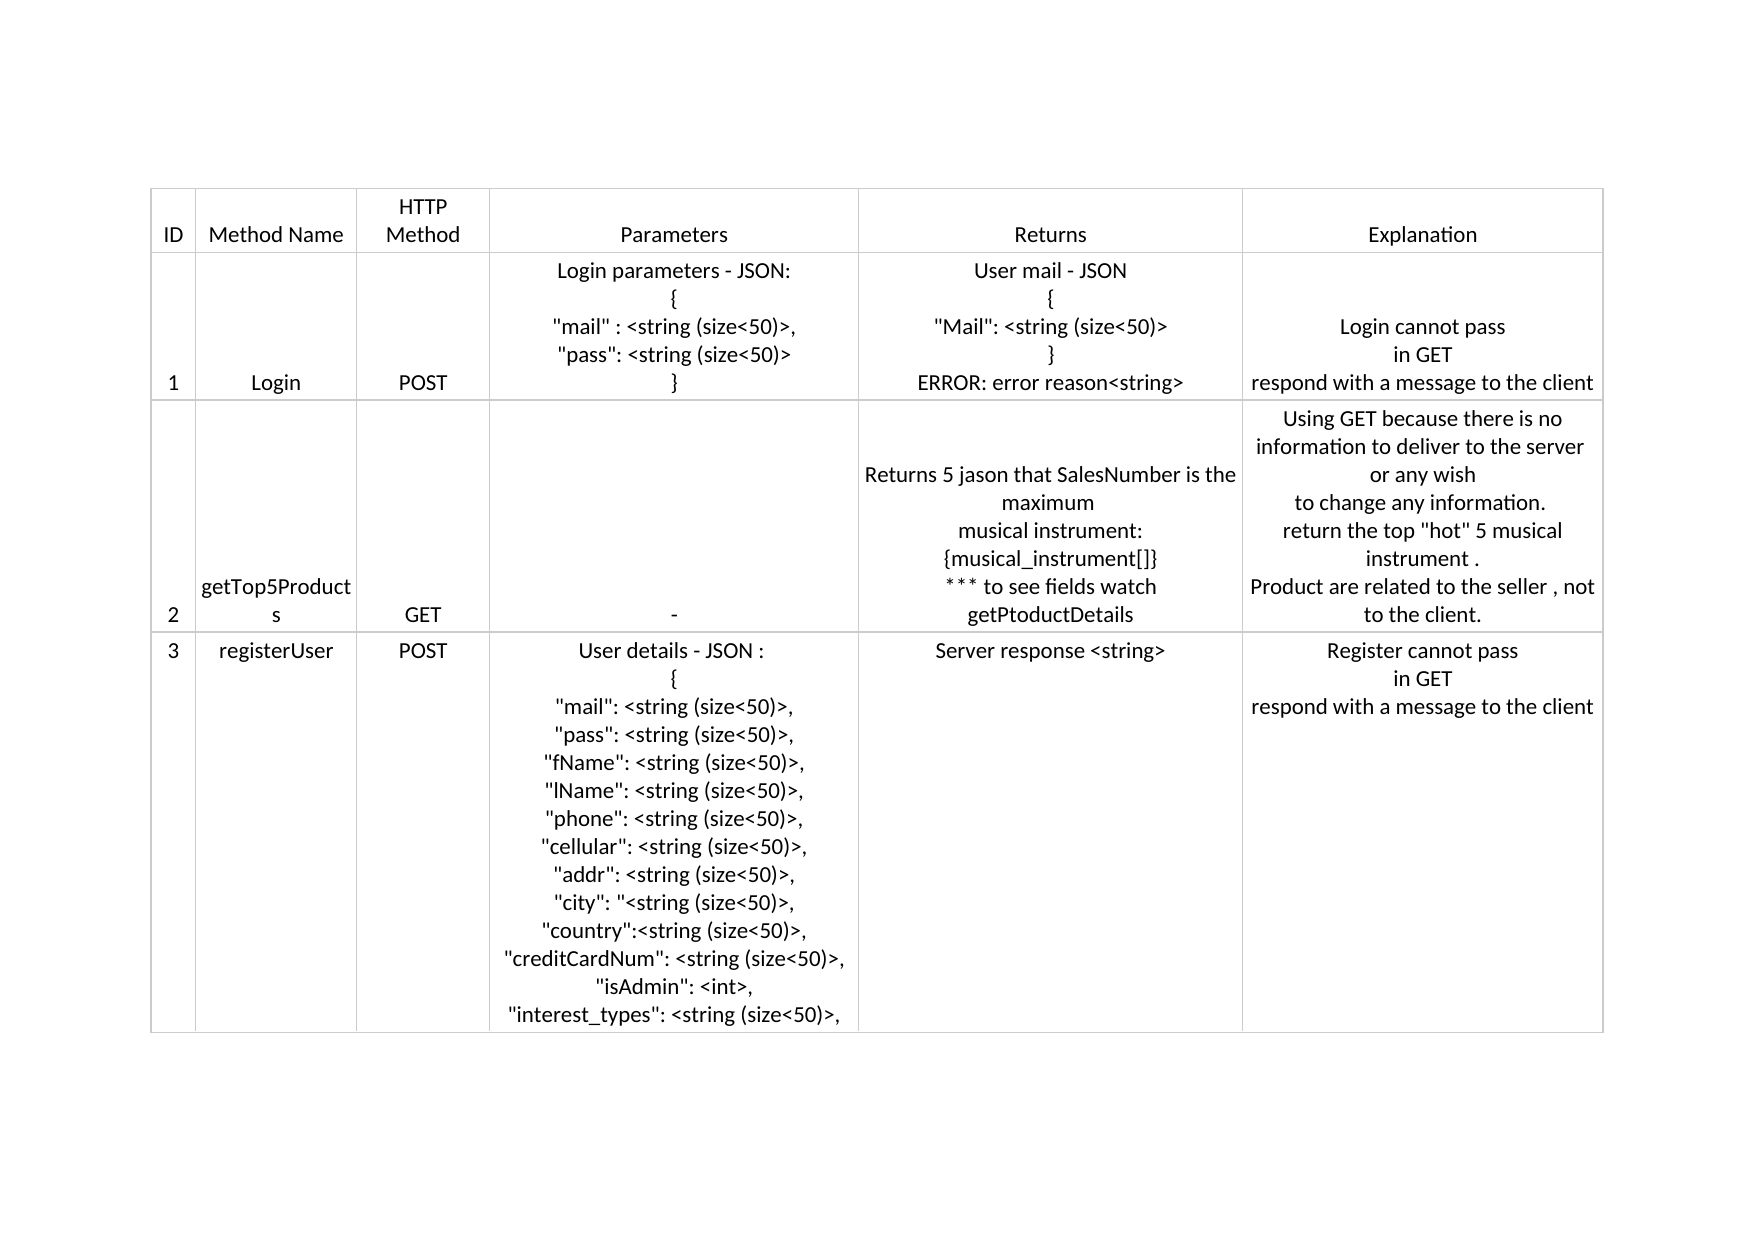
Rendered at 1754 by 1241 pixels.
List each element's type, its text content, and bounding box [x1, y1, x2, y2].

table_cell getTop5Products [196, 401, 356, 631]
table_header Explanation [1243, 189, 1602, 251]
table_cell POST [357, 253, 489, 399]
table_cell POST [357, 633, 489, 1031]
table_cell Login parameters - JSON: { "mail" : <string (size<50)>, "pass": <string (size<50)> } [490, 253, 858, 399]
table_cell - [490, 401, 858, 631]
table_cell 1 [152, 253, 195, 399]
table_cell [1243, 633, 1602, 1031]
table_cell 3 [152, 633, 195, 1031]
table_cell Using GET because there is no information to deliver to the server or any wish to change any information. return the top "hot" 5 musical instrument . Product are related to the seller , not to the client. [1243, 401, 1602, 631]
table_header Method Name [196, 189, 356, 251]
table_cell Login [196, 253, 356, 399]
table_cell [859, 633, 1242, 1031]
table_cell Login cannot pass in GET respond with a message to the client [1243, 253, 1602, 399]
table_cell Returns 5 jason that SalesNumber is the maximum musical instrument: {musical_instrument[]} *** to see fields watch getPtoductDetails [859, 401, 1242, 631]
table_cell 2 [152, 401, 195, 631]
table_header HTTP Method [357, 189, 489, 251]
table_cell GET [357, 401, 489, 631]
table_cell registerUser [196, 633, 356, 1031]
table_header Returns [859, 189, 1242, 251]
table_cell User mail - JSON { "Mail": <string (size<50)> } ERROR: error reason<string> [859, 253, 1242, 399]
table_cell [490, 633, 858, 1031]
table_header ID [152, 189, 195, 251]
table_header Parameters [490, 189, 858, 251]
